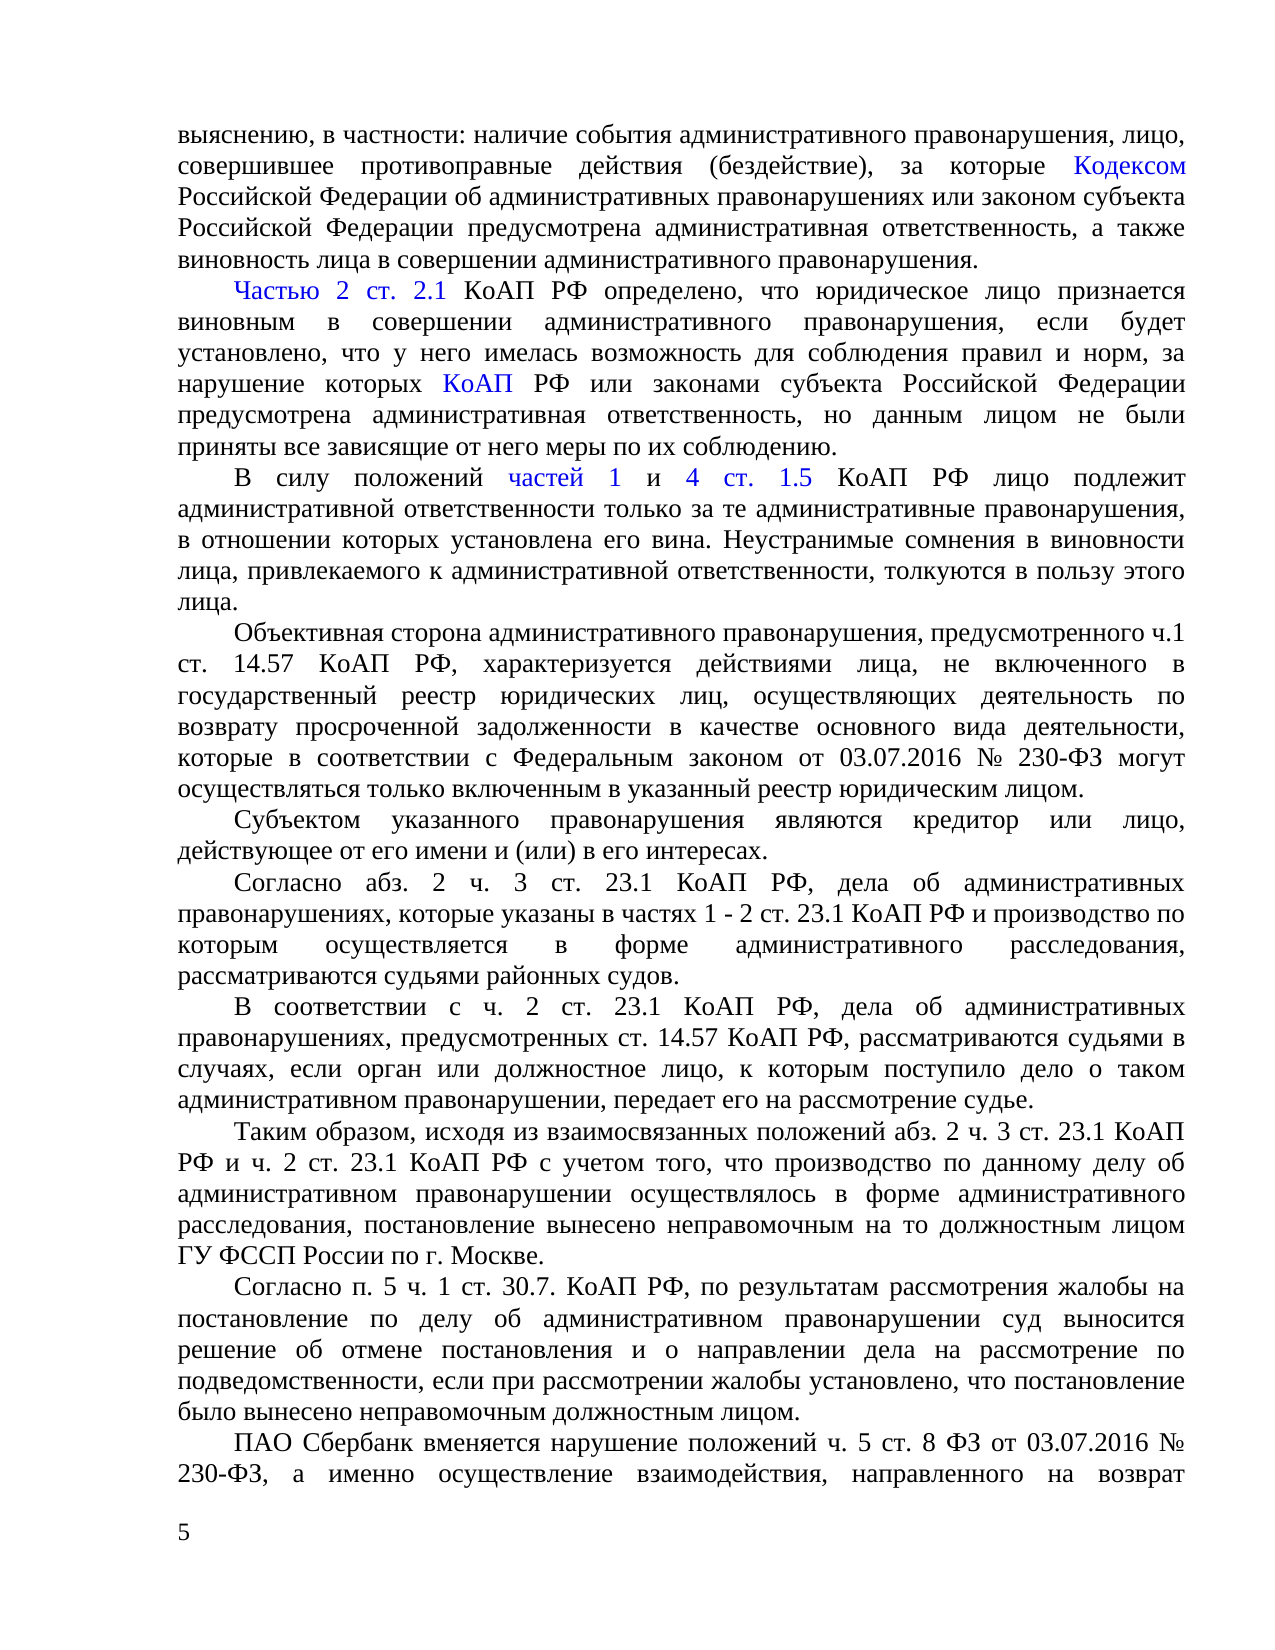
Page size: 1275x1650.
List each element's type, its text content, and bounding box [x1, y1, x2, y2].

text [177, 1426, 1186, 1488]
text Объективная сторона административного правонарушения, предусмотренного ч.1 ст. 14.57 КоАП РФ, характеризуется действиями лица, не включенного в государственный реестр юридических лиц, осуществляющих деятельность по возврату просроченной задолженности в качестве основного вида деятельности, которые в соответствии с Федеральным законом от 03.07.2016 № 230-ФЗ могут осуществляться только включенным в указанный реестр юридическим лицом. [177, 616, 1186, 803]
text В соответствии с ч. 2 ст. 23.1 КоАП РФ, дела об административных правонарушениях, предусмотренных ст. 14.57 КоАП РФ, рассматриваются судьями в случаях, если орган или должностное лицо, к которым поступило дело о таком административном правонарушении, передает его на рассмотрение судье. [177, 990, 1186, 1115]
text Согласно п. 5 ч. 1 ст. 30.7. КоАП РФ, по результатам рассмотрения жалобы на постановление по делу об административном правонарушении суд выносится решение об отмене постановления и о направлении дела на рассмотрение по подведомственности, если при рассмотрении жалобы установлено, что постановление было вынесено неправомочным должностным лицом. [177, 1271, 1186, 1426]
text Таким образом, исходя из взаимосвязанных положений абз. 2 ч. 3 ст. 23.1 КоАП РФ и ч. 2 ст. 23.1 КоАП РФ с учетом того, что производство по данному делу об административном правонарушении осуществлялось в форме административного расследования, постановление вынесено неправомочным на то должностным лицом ГУ ФССП России по г. Москве. [177, 1115, 1186, 1271]
text В силу положений частей 1 и 4 ст. 1.5 КоАП РФ лицо подлежит административной ответственности только за те административные правонарушения, в отношении которых установлена его вина. Неустранимые сомнения в виновности лица, привлекаемого к административной ответственности, толкуются в пользу этого лица. [177, 461, 1186, 616]
text Субъектом указанного правонарушения являются кредитор или лицо, действующее от его имени и (или) в его интересах. [177, 803, 1186, 866]
text Частью 2 ст. 2.1 КоАП РФ определено, что юридическое лицо признается виновным в совершении административного правонарушения, если будет установлено, что у него имелась возможность для соблюдения правил и норм, за нарушение которых КоАП РФ или законами субъекта Российской Федерации предусмотрена административная ответственность, но данным лицом не были приняты все зависящие от него меры по их соблюдению. [177, 274, 1186, 461]
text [177, 118, 1186, 274]
text Согласно абз. 2 ч. 3 ст. 23.1 КоАП РФ, дела об административных правонарушениях, которые указаны в частях 1 - 2 ст. 23.1 КоАП РФ и производство по которым осуществляется в форме административного расследования, рассматриваются судьями районных судов. [177, 866, 1186, 990]
